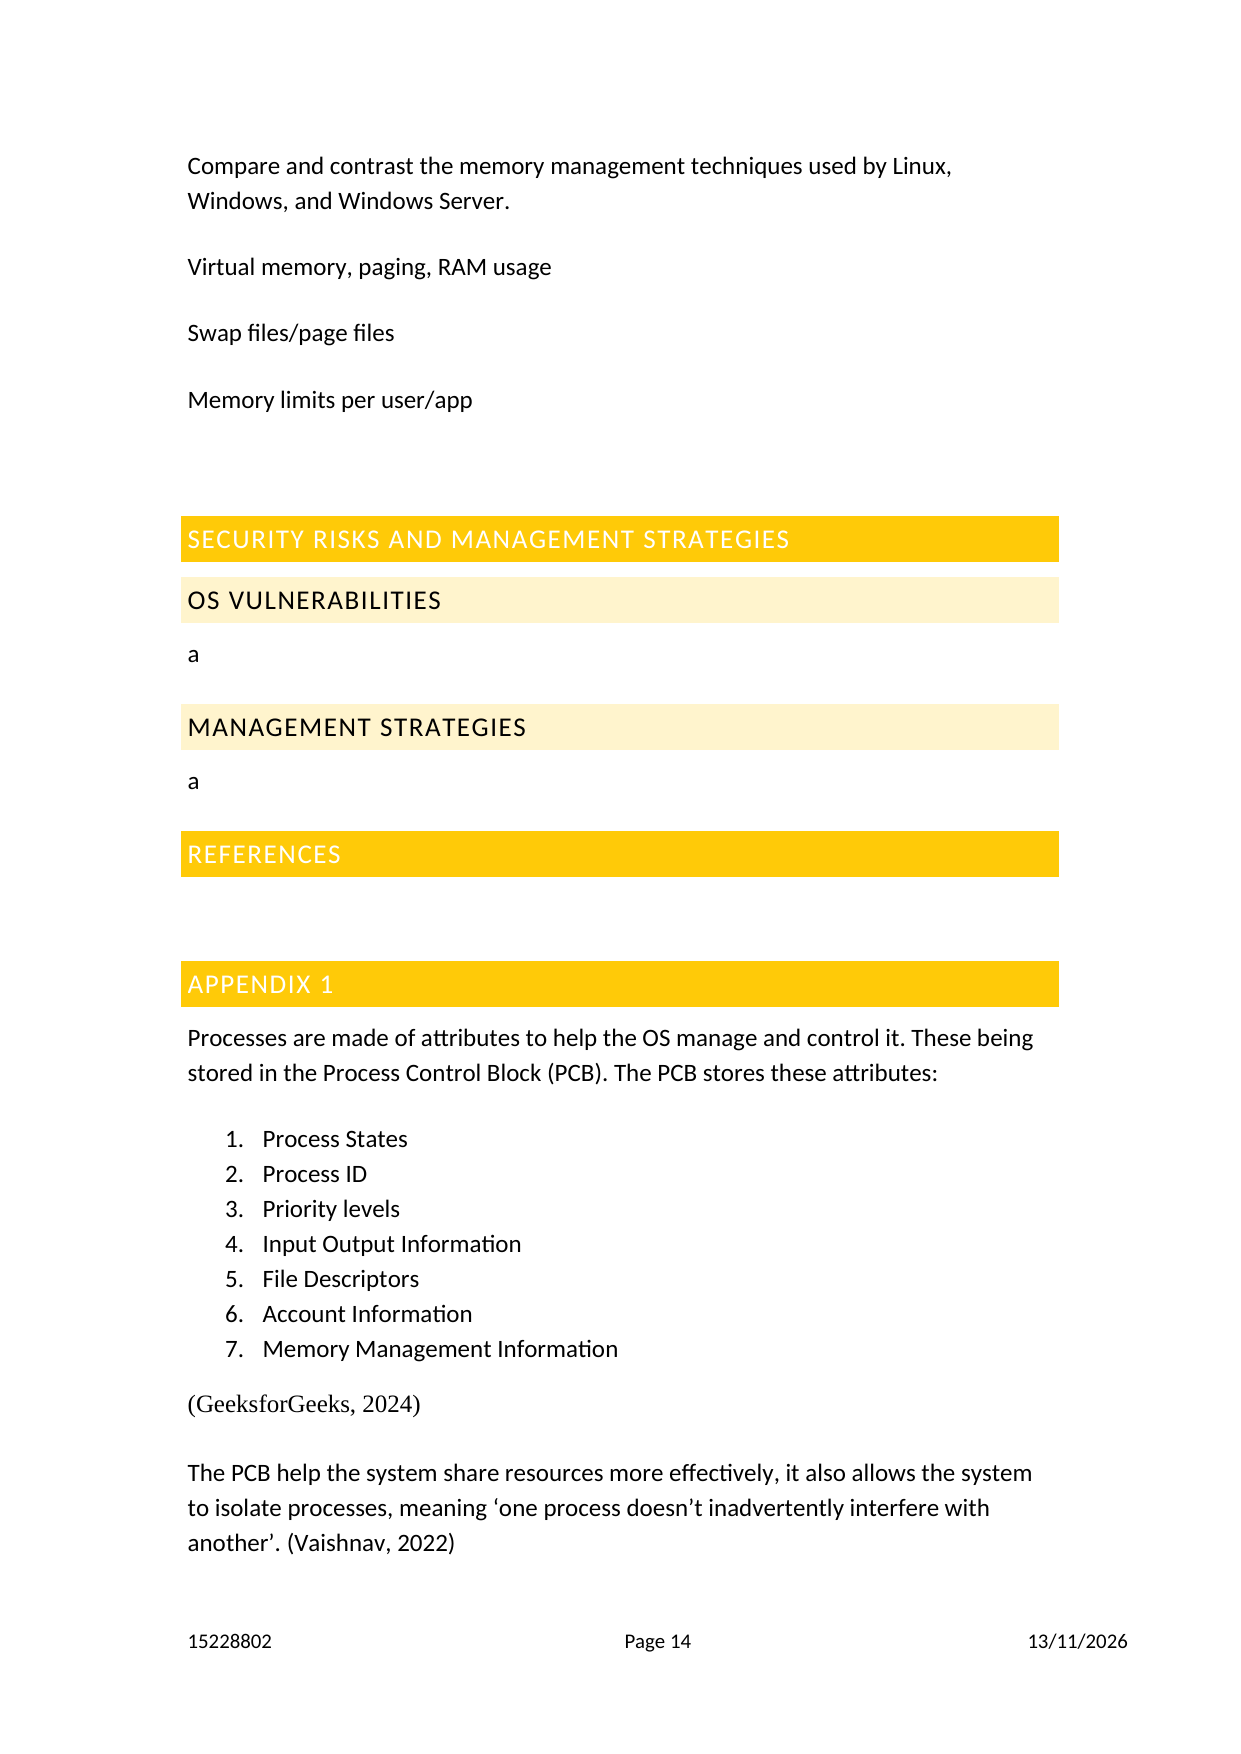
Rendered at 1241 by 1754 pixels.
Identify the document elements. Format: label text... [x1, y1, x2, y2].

text Virtual memory, paging, RAM usage [187, 251, 1053, 282]
subtitle Security risks and management strategies [188, 523, 1053, 556]
text a [187, 638, 1053, 668]
text Memory limits per user/app [187, 384, 1053, 414]
list File Descriptors [225, 1263, 1053, 1294]
text a [187, 765, 1053, 796]
list Input Output Information [225, 1228, 1053, 1259]
text Swap files/page files [187, 317, 1053, 348]
text The PCB help the system share resources more effectively, it also allows the system to isolate processes, meaning ‘one process doesn’t inadvertently interfere with another’. (Vaishnav, 2022) [187, 1457, 1053, 1558]
list Priority levels [225, 1193, 1053, 1224]
list Memory Management Information [225, 1333, 1053, 1364]
list Account Information [225, 1298, 1053, 1329]
subtitle OS vulnerabilities [188, 583, 1053, 616]
text Processes are made of attributes to help the OS manage and control it. These being stored in the Process Control Block (PCB). The PCB stores these attributes: [187, 1022, 1053, 1088]
subtitle management strategies [188, 710, 1053, 743]
list Process States [225, 1123, 1053, 1154]
text (GeeksforGeeks, 2024) [187, 1389, 1053, 1418]
text Compare and contrast the memory management techniques used by Linux, Windows, and Windows Server. [187, 150, 1053, 216]
subtitle References [188, 838, 1053, 871]
list Process ID [225, 1158, 1053, 1189]
subtitle Appendix 1 [188, 968, 1053, 1001]
